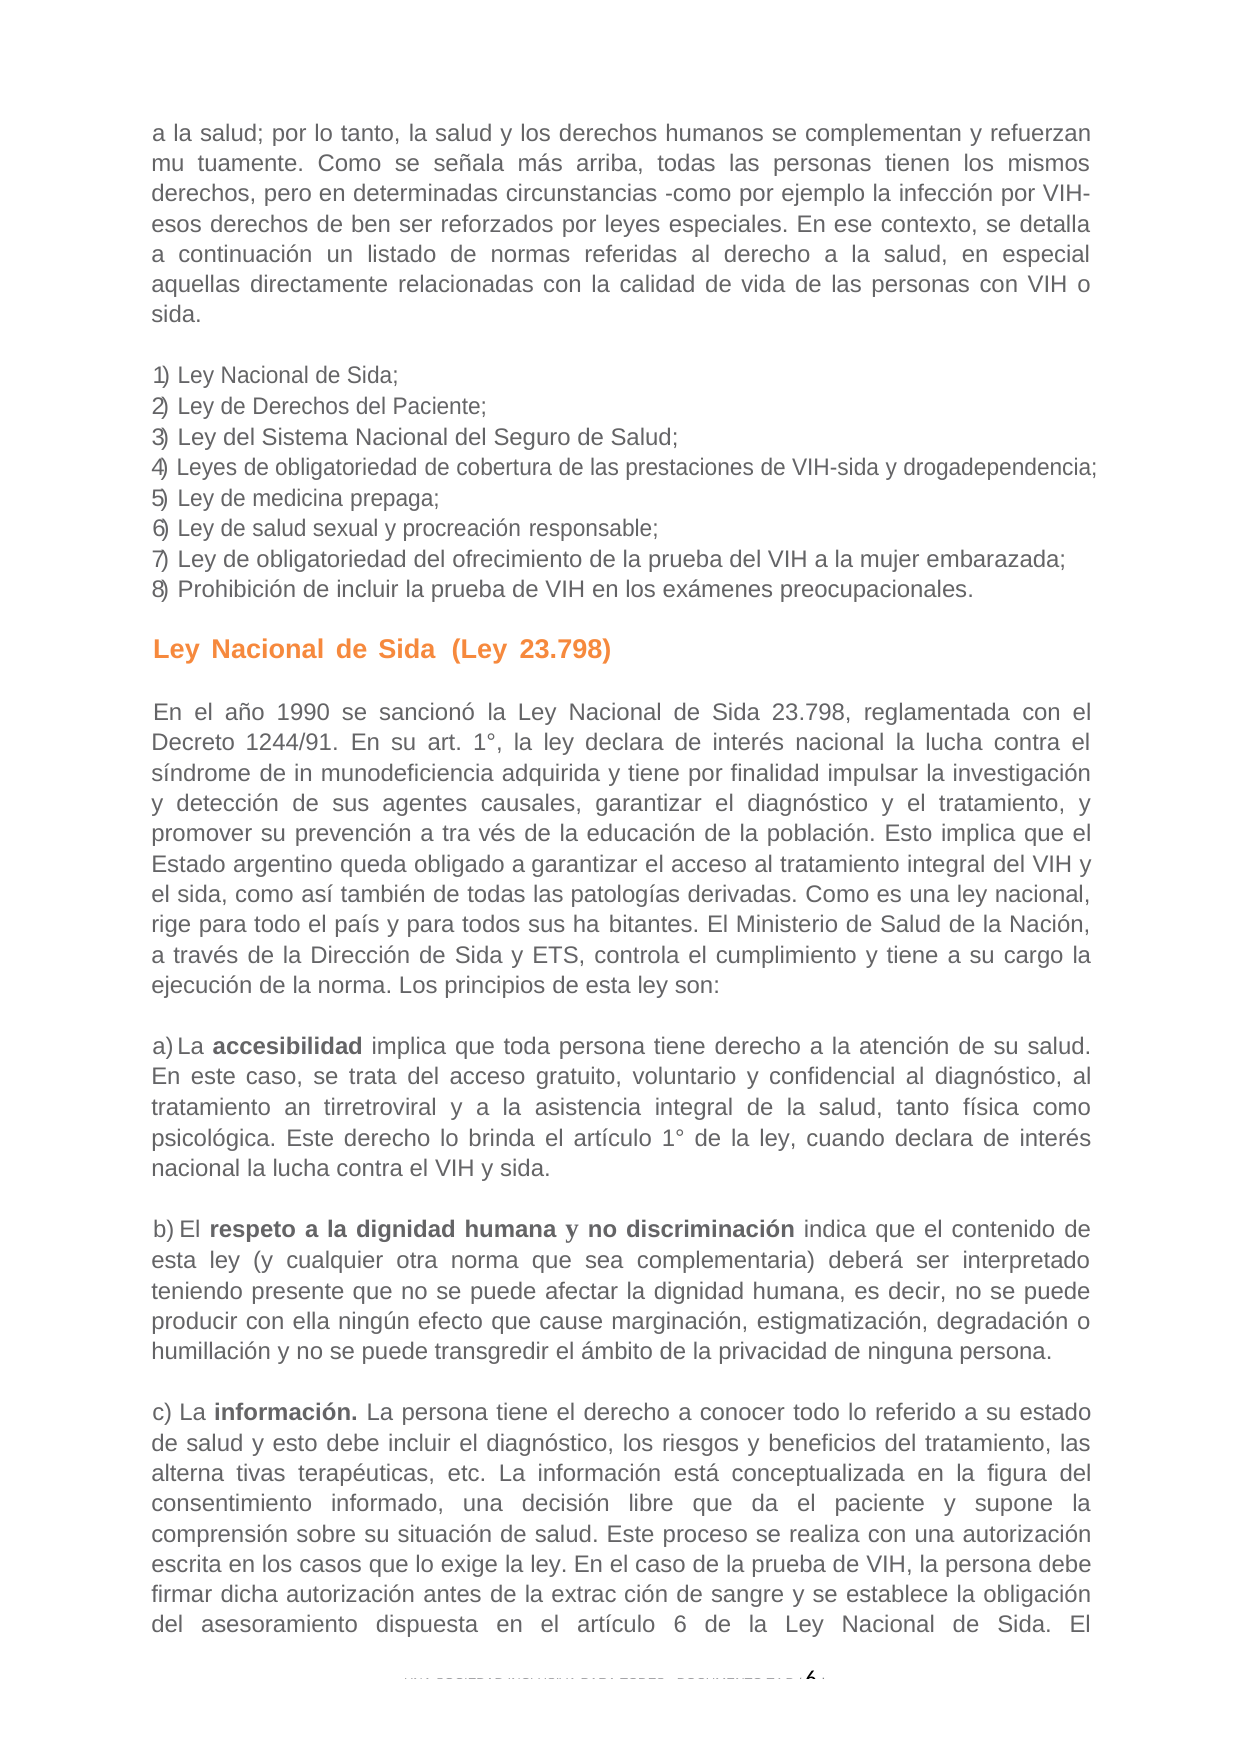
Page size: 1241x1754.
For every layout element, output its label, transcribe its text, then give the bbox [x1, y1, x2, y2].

list Ley de medicina prepaga; [151, 484, 1103, 511]
list Ley de salud sexual y procreación responsable; [152, 514, 1103, 542]
text Ley Nacional de Sida (Ley 23.798) [153, 633, 1103, 665]
list Ley Nacional de Sida; [152, 361, 1103, 389]
text a la salud; por lo tanto, la salud y los derechos humanos se complementan y refuerzan mu­ tuamente. Como se señala más arriba, todas las personas tienen los mismos derechos, pero en determinadas circunstancias -como por ejemplo la infección por VIH- esos derechos de­ ben ser reforzados por leyes especiales. En ese contexto, se detalla a continuación un listado de normas referidas al derecho a la salud, en especial aquellas directamente relacionadas con la calidad de vida de las personas con VIH o sida. [151, 118, 1091, 328]
list Leyes de obligatoriedad de cobertura de las prestaciones de VIH-sida y drogadependencia; [151, 453, 1103, 481]
list La accesibilidad implica que toda persona tiene derecho a la atención de su salud. En este caso, se trata del acceso gratuito, voluntario y confidencial al diagnóstico, al tratamiento an­ tirretroviral y a la asistencia integral de la salud, tanto física como psicológica. Este derecho lo brinda el artículo 1° de la ley, cuando declara de interés nacional la lucha contra el VIH y sida. [151, 1032, 1092, 1182]
text En el año 1990 se sancionó la Ley Nacional de Sida 23.798, reglamentada con el Decreto 1244/91. En su art. 1°, la ley declara de interés nacional la lucha contra el síndrome de in­ munodeficiencia adquirida y tiene por finalidad impulsar la investigación y detección de sus agentes causales, garantizar el diagnóstico y el tratamiento, y promover su prevención a tra­ vés de la educación de la población. Esto implica que el Estado argentino queda obligado a garantizar el acceso al tratamiento integral del VIH y el sida, como así también de todas las patologías derivadas. Como es una ley nacional, rige para todo el país y para todos sus ha­ bitantes. El Ministerio de Salud de la Nación, a través de la Dirección de Sida y ETS, controla el cumplimiento y tiene a su cargo la ejecución de la norma. Los principios de esta ley son: [151, 698, 1091, 998]
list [151, 1398, 1091, 1638]
list Ley de obligatoriedad del ofrecimiento de la prueba del VIH a la mujer embarazada; [151, 545, 1103, 572]
list Prohibición de incluir la prueba de VIH en los exámenes preocupacionales. [151, 575, 1103, 603]
list Ley del Sistema Nacional del Seguro de Salud; [151, 423, 1103, 450]
list Ley de Derechos del Paciente; [151, 392, 1103, 419]
list El respeto a la dignidad humana y no discriminación indica que el contenido de esta ley (y cualquier otra norma que sea complementaria) deberá ser interpretado teniendo presente que no se puede afectar la dignidad humana, es decir, no se puede producir con ella ningún efecto que cause marginación, estigmatización, degradación o humillación y no se puede transgredir el ámbito de la privacidad de ninguna persona. [151, 1212, 1091, 1365]
